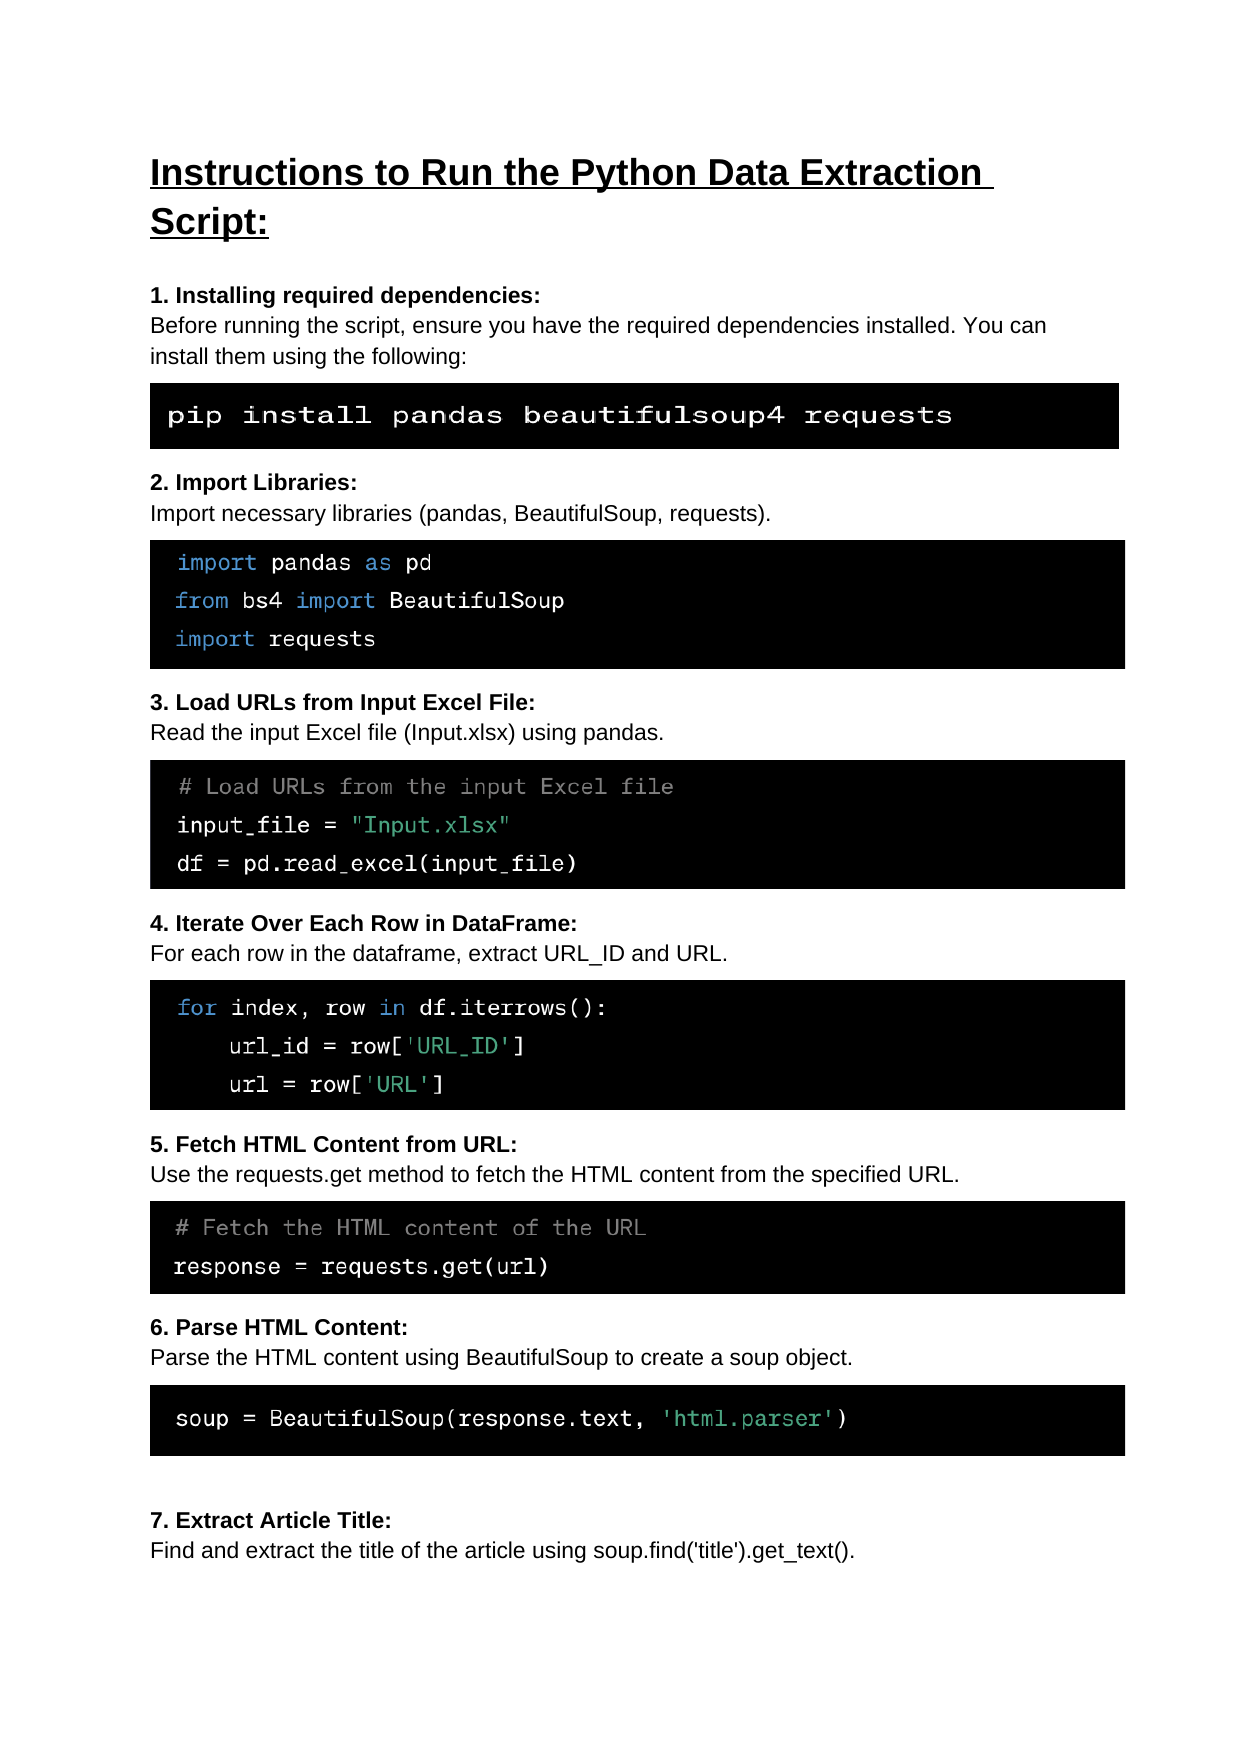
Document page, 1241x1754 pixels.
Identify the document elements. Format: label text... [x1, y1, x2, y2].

picture [150, 760, 1125, 889]
picture [150, 383, 1119, 449]
text Before running the script, ensure you have the required dependencies installed. You can install them using the following: [150, 312, 1090, 369]
text 7. Extract Article Title: [150, 1507, 1090, 1533]
text Read the input Excel file (Input.xlsx) using pandas. [150, 719, 1090, 746]
text 5. Fetch HTML Content from URL: [150, 1131, 1090, 1157]
picture [150, 980, 1125, 1110]
text 6. Parse HTML Content: [150, 1314, 1090, 1340]
text 3. Load URLs from Input Excel File: [150, 689, 1090, 715]
text 1. Installing required dependencies: [150, 282, 1090, 308]
text 2. Import Libraries: [150, 469, 1090, 496]
text For each row in the dataframe, extract URL_ID and URL. [150, 940, 1090, 966]
text Find and extract the title of the article using soup.find('title').get_text(). [150, 1537, 1090, 1563]
picture [150, 1201, 1125, 1294]
text Use the requests.get method to fetch the HTML content from the specified URL. [150, 1161, 1090, 1187]
text Import necessary libraries (pandas, BeautifulSoup, requests). [150, 499, 1090, 526]
text 4. Iterate Over Each Row in DataFrame: [150, 910, 1090, 936]
text Parse the HTML content using BeautifulSoup to create a soup object. [150, 1344, 1090, 1371]
text Instructions to Run the Python Data Extraction Script: [150, 150, 1090, 243]
picture [150, 1385, 1125, 1456]
picture [150, 540, 1125, 669]
